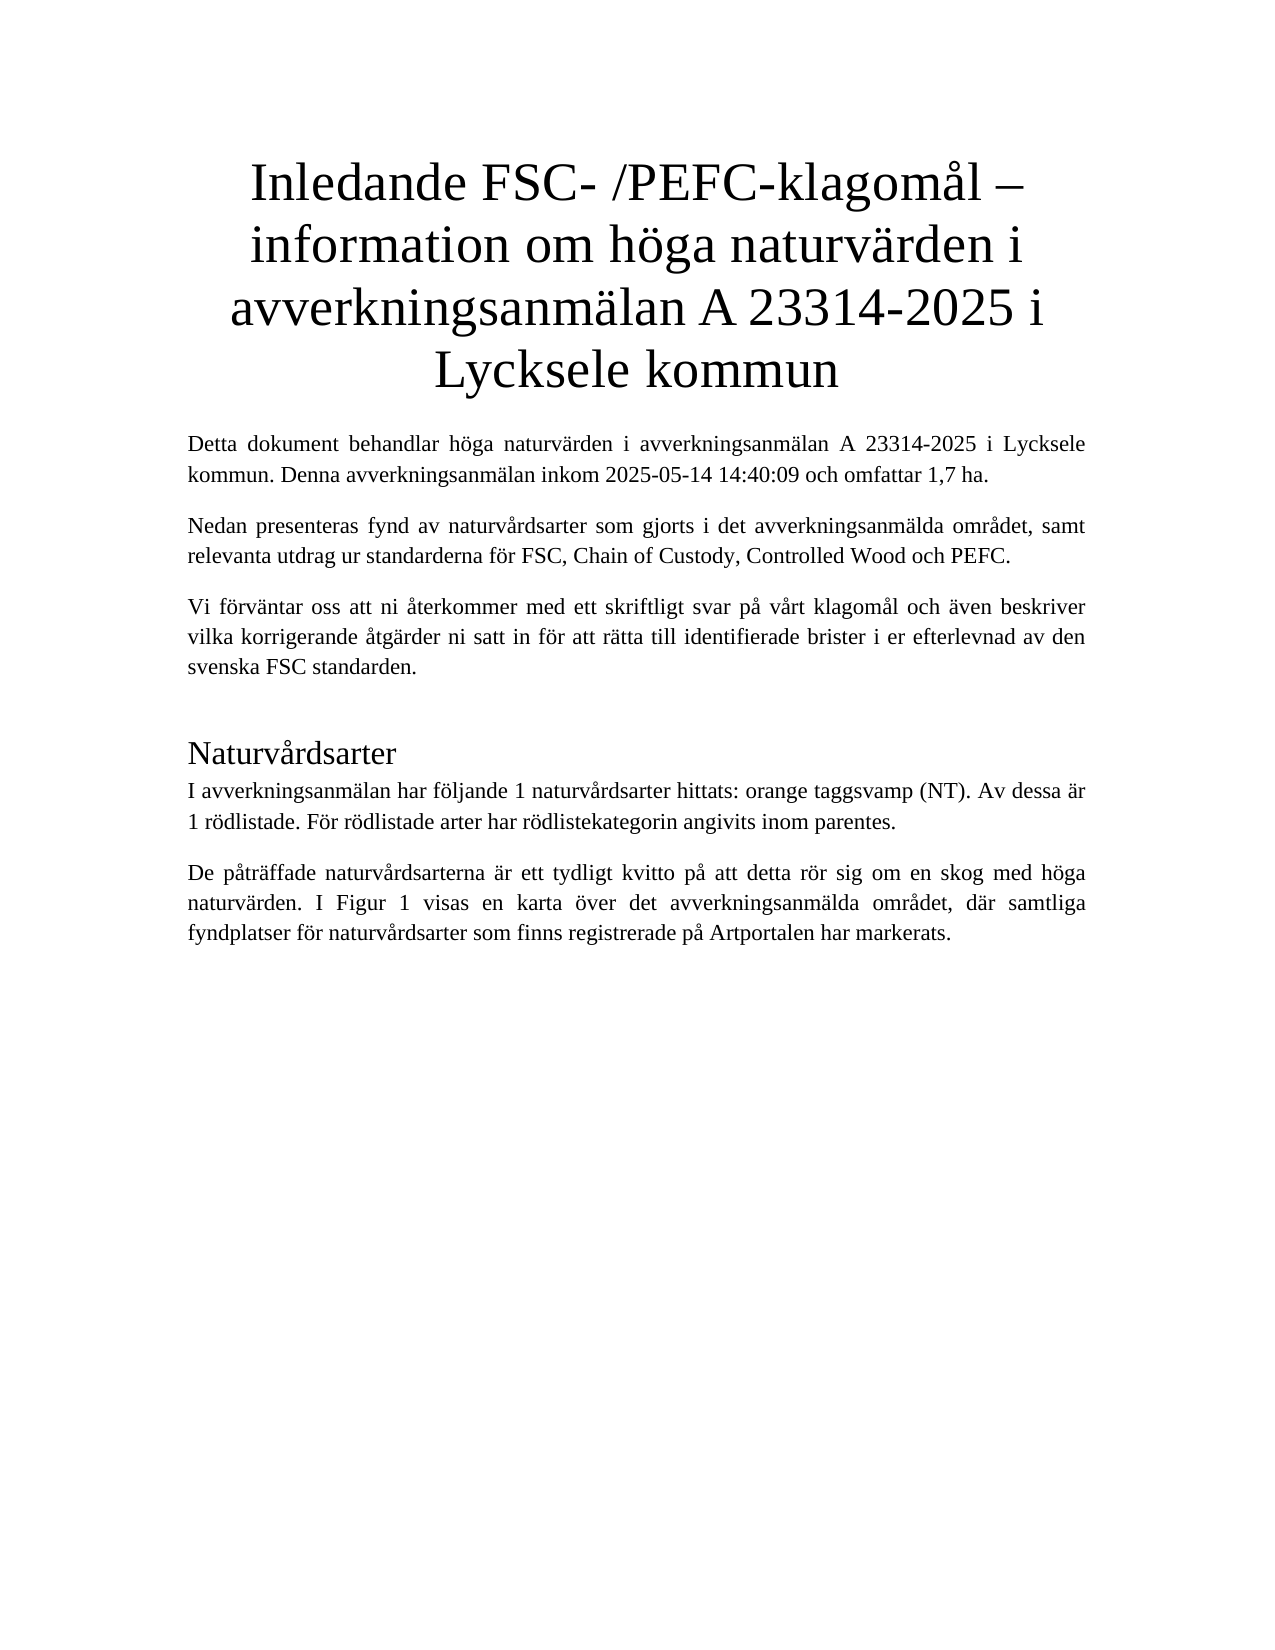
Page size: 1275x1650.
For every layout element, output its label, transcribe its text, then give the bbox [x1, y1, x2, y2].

text Detta dokument behandlar höga naturvärden i avverkningsanmälan A 23314-2025 i Lycksele kommun. Denna avverkningsanmälan inkom 2025-05-14 14:40:09 och omfattar 1,7 ha. [187, 430, 1087, 487]
text Vi förväntar oss att ni återkommer med ett skriftligt svar på vårt klagomål och även beskriver vilka korrigerande åtgärder ni satt in för att rätta till identifierade brister i er efterlevnad av den svenska FSC standarden. [187, 593, 1087, 680]
text Nedan presenteras fynd av naturvårdsarter som gjorts i det avverkningsanmälda området, samt relevanta utdrag ur standarderna för FSC, Chain of Custody, Controlled Wood och PEFC. [187, 512, 1087, 568]
title Inledande FSC- /PEFC-klagomål – information om höga naturvärden i avverkningsanmälan A 23314-2025 i Lycksele kommun [187, 150, 1087, 399]
subtitle Naturvårdsarter [187, 733, 1087, 772]
text I avverkningsanmälan har följande 1 naturvårdsarter hittats: orange taggsvamp (NT). Av dessa är 1 rödlistade. För rödlistade arter har rödlistekategorin angivits inom parentes. [187, 778, 1087, 834]
text De påträffade naturvårdsarterna är ett tydligt kvitto på att detta rör sig om en skog med höga naturvärden. I Figur 1 visas en karta över det avverkningsanmälda området, där samtliga fyndplatser för naturvårdsarter som finns registrerade på Artportalen har markerats. [187, 859, 1087, 946]
